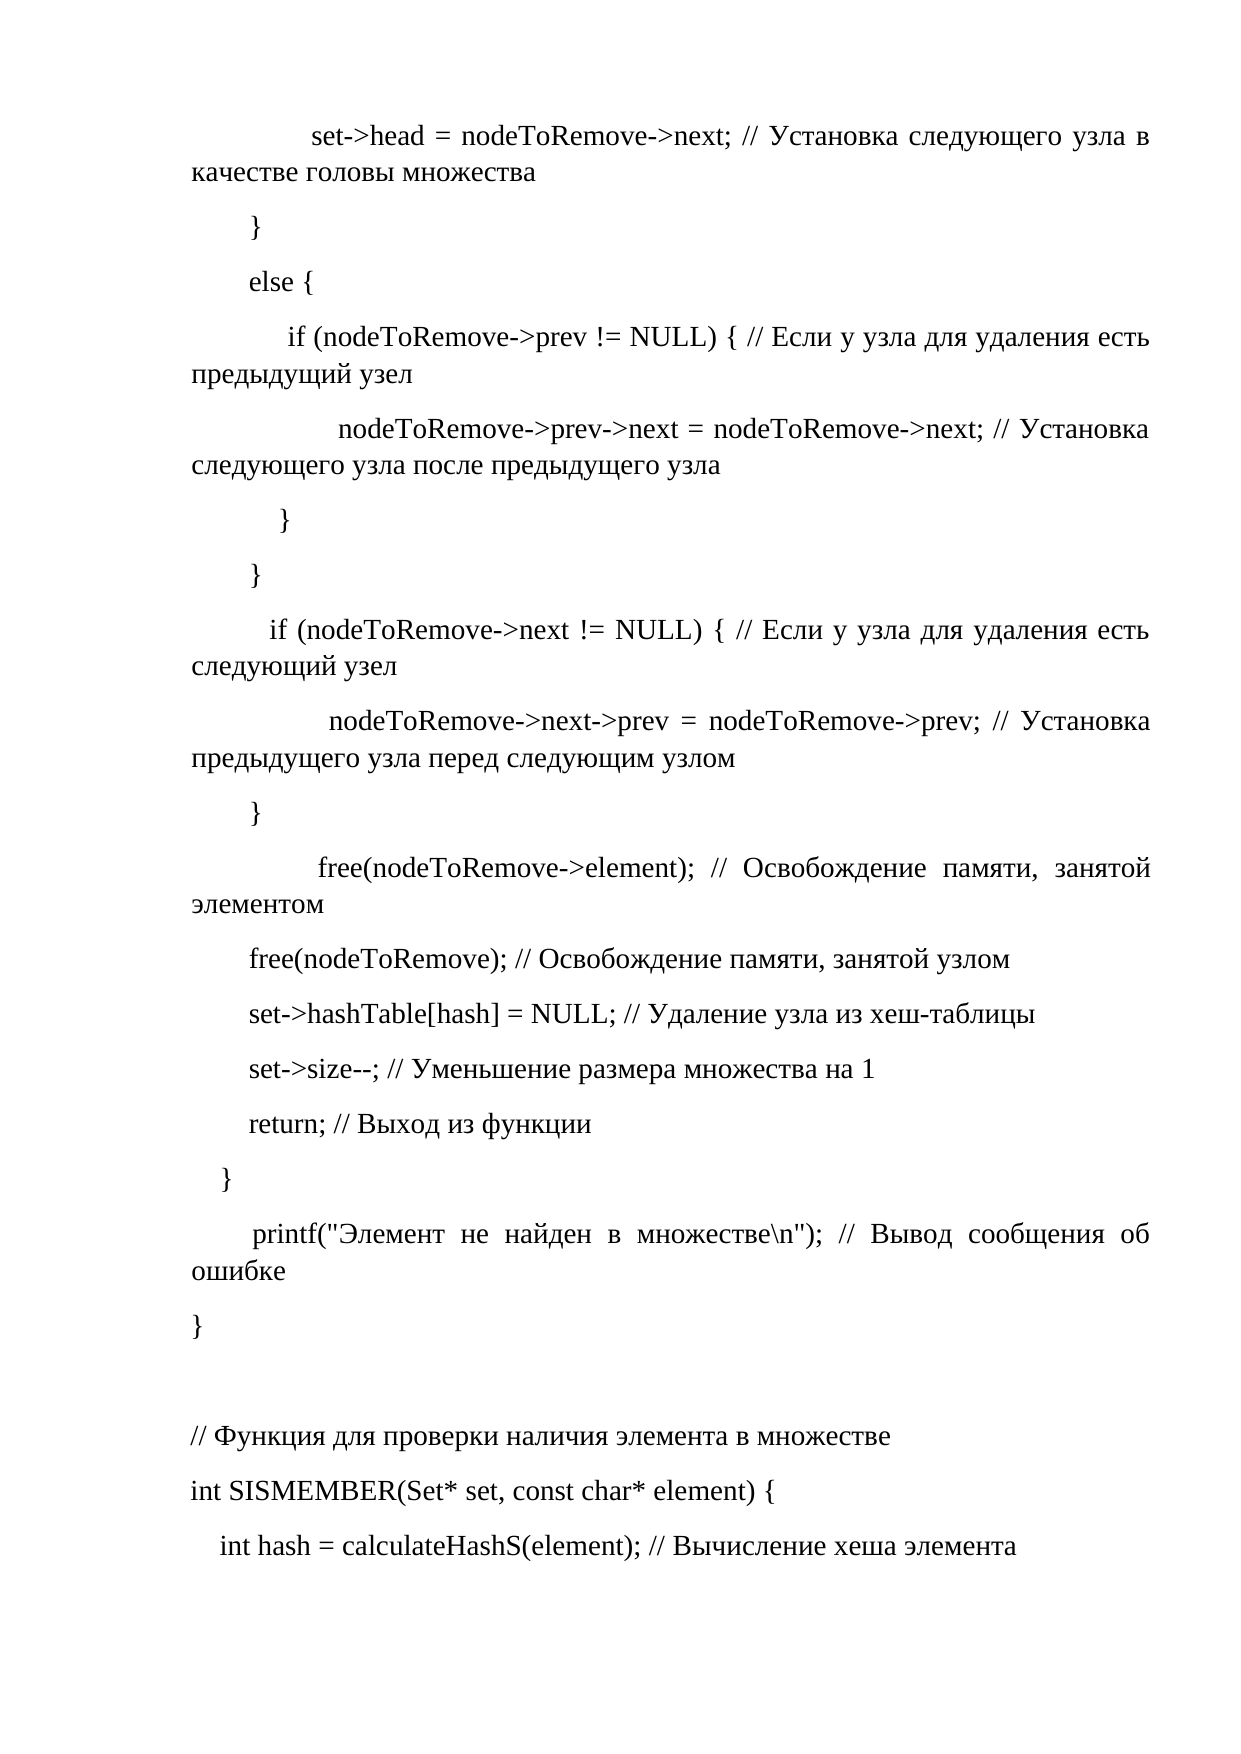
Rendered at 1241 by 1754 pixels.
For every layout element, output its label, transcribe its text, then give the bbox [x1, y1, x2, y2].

text } [190, 557, 1152, 591]
text } [190, 209, 1152, 243]
text nodeToRemove->next->prev = nodeToRemove->prev; // Установка предыдущего узла перед следующим узлом [190, 703, 1152, 773]
text set->size--; // Уменьшение размера множества на 1 [190, 1051, 1152, 1085]
text } [190, 1308, 1152, 1341]
text else { [190, 264, 1152, 298]
text if (nodeToRemove->prev != NULL) { // Если у узла для удаления есть предыдущий узел [190, 319, 1152, 389]
text free(nodeToRemove); // Освобождение памяти, занятой узлом [190, 941, 1152, 975]
text int hash = calculateHashS(element); // Вычисление хеша элемента [190, 1528, 1152, 1562]
text if (nodeToRemove->next != NULL) { // Если у узла для удаления есть следующий узел [190, 612, 1152, 682]
text } [190, 1162, 1152, 1195]
text int SISMEMBER(Set* set, const char* element) { [190, 1473, 1152, 1507]
text } [190, 795, 1152, 828]
text set->hashTable[hash] = NULL; // Удаление узла из хеш-таблицы [190, 996, 1152, 1030]
text printf("Элемент не найден в множестве\n"); // Вывод сообщения об ошибке [190, 1217, 1152, 1286]
text nodeToRemove->prev->next = nodeToRemove->next; // Установка следующего узла после предыдущего узла [190, 411, 1152, 481]
text } [190, 502, 1152, 536]
text return; // Выход из функции [190, 1106, 1152, 1140]
text free(nodeToRemove->element); // Освобождение памяти, занятой элементом [190, 850, 1152, 919]
text // Функция для проверки наличия элемента в множестве [190, 1418, 1152, 1452]
text set->head = nodeToRemove->next; // Установка следующего узла в качестве головы множества [190, 118, 1152, 188]
